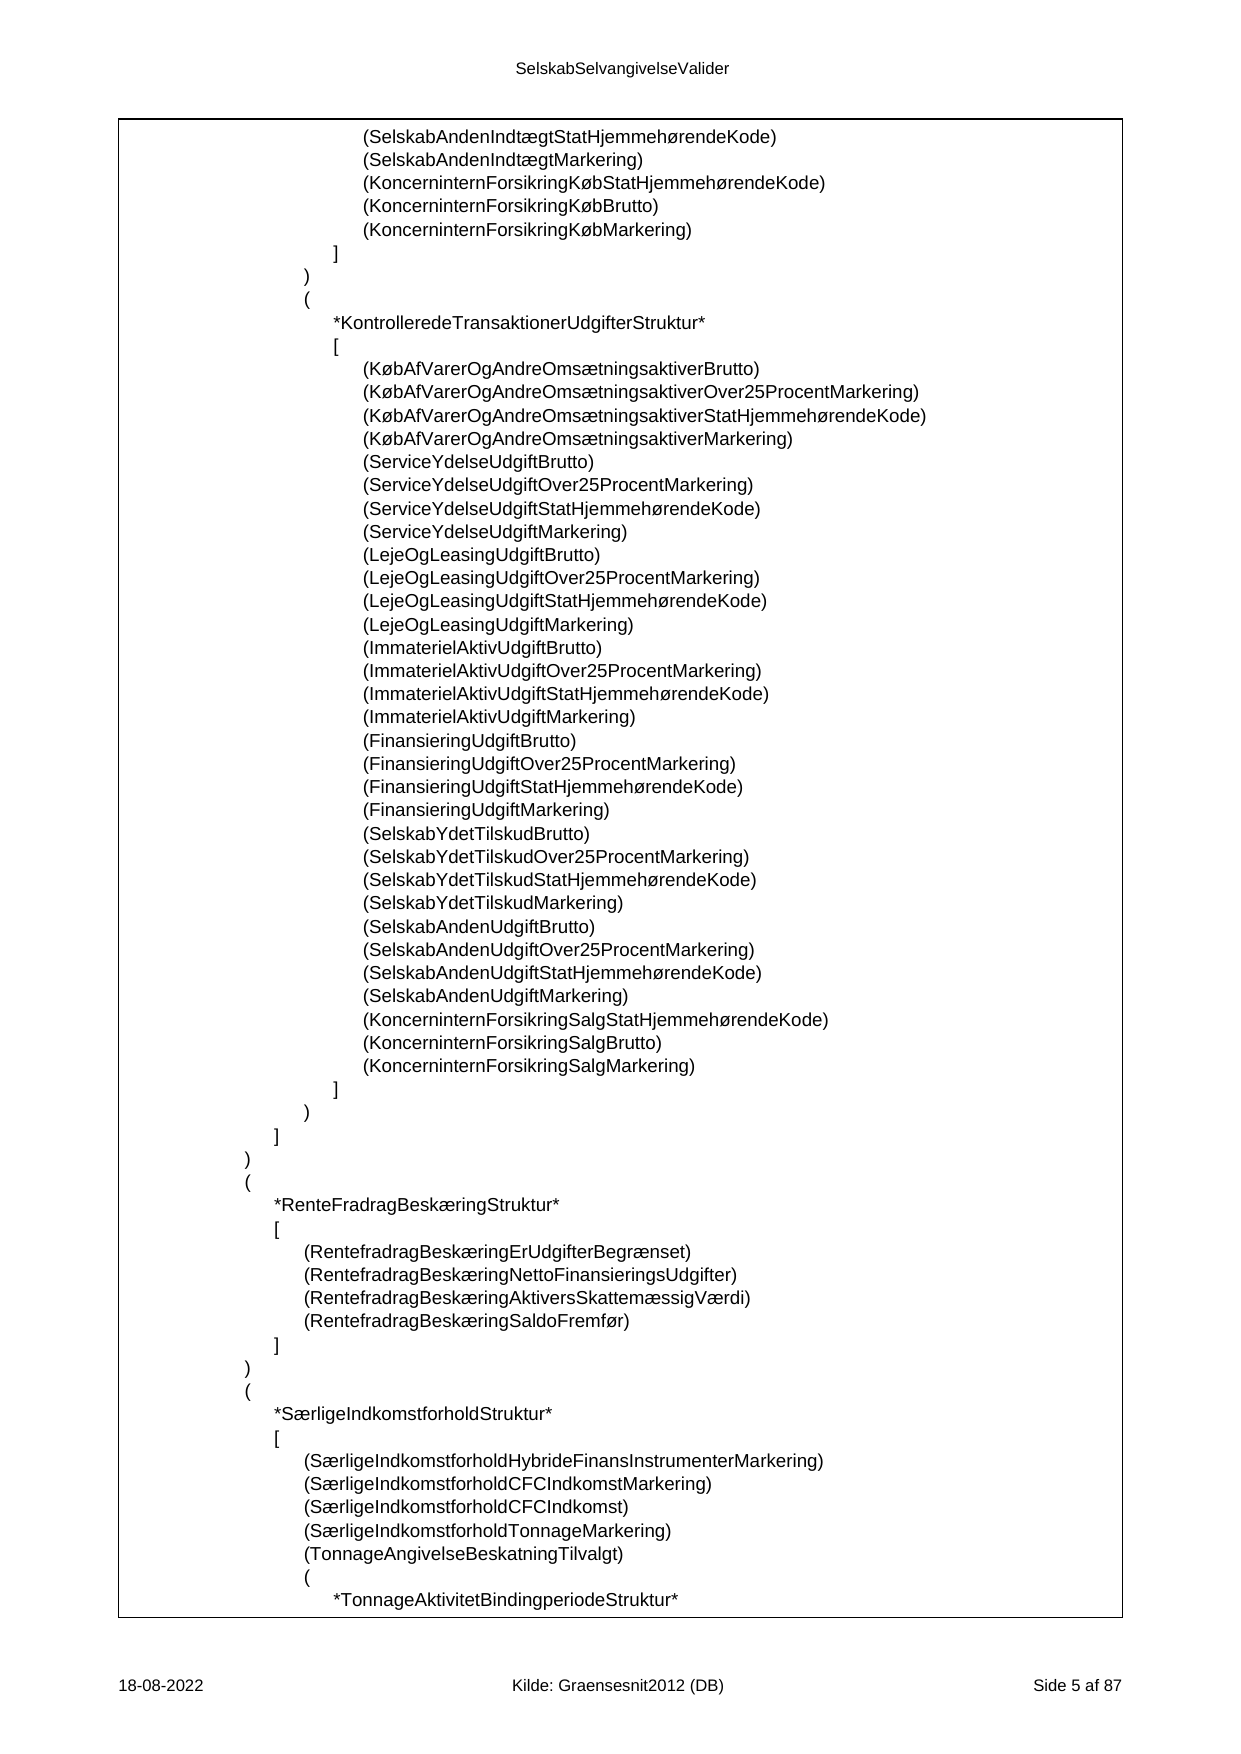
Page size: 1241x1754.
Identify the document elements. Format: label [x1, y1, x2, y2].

table_cell [119, 120, 1122, 1617]
